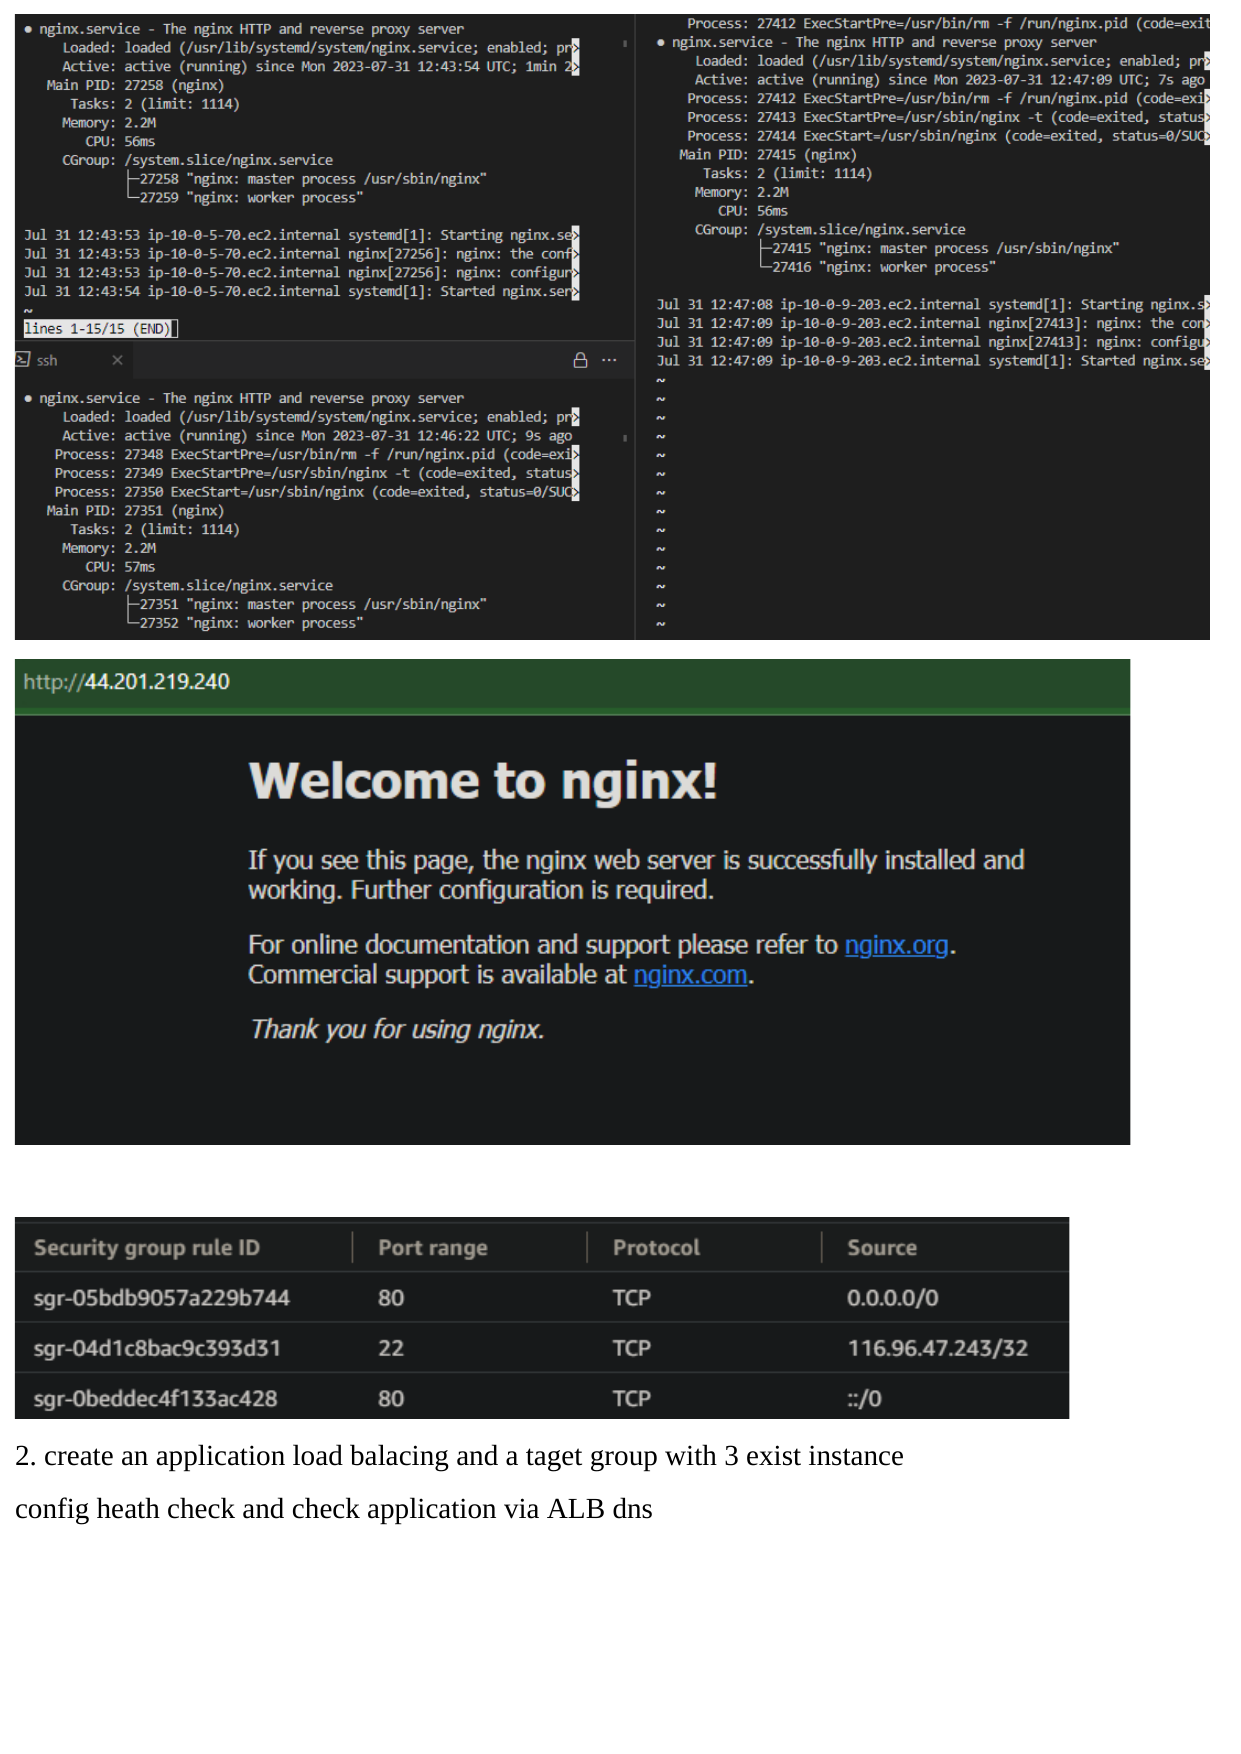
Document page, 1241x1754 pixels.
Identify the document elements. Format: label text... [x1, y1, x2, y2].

picture [14, 1217, 1070, 1419]
picture [14, 14, 1210, 640]
text 2. create an application load balacing and a taget group with 3 exist instance [15, 1438, 1211, 1471]
text config heath check and check application via ALB dns [15, 1491, 1211, 1524]
picture [14, 659, 1131, 1145]
